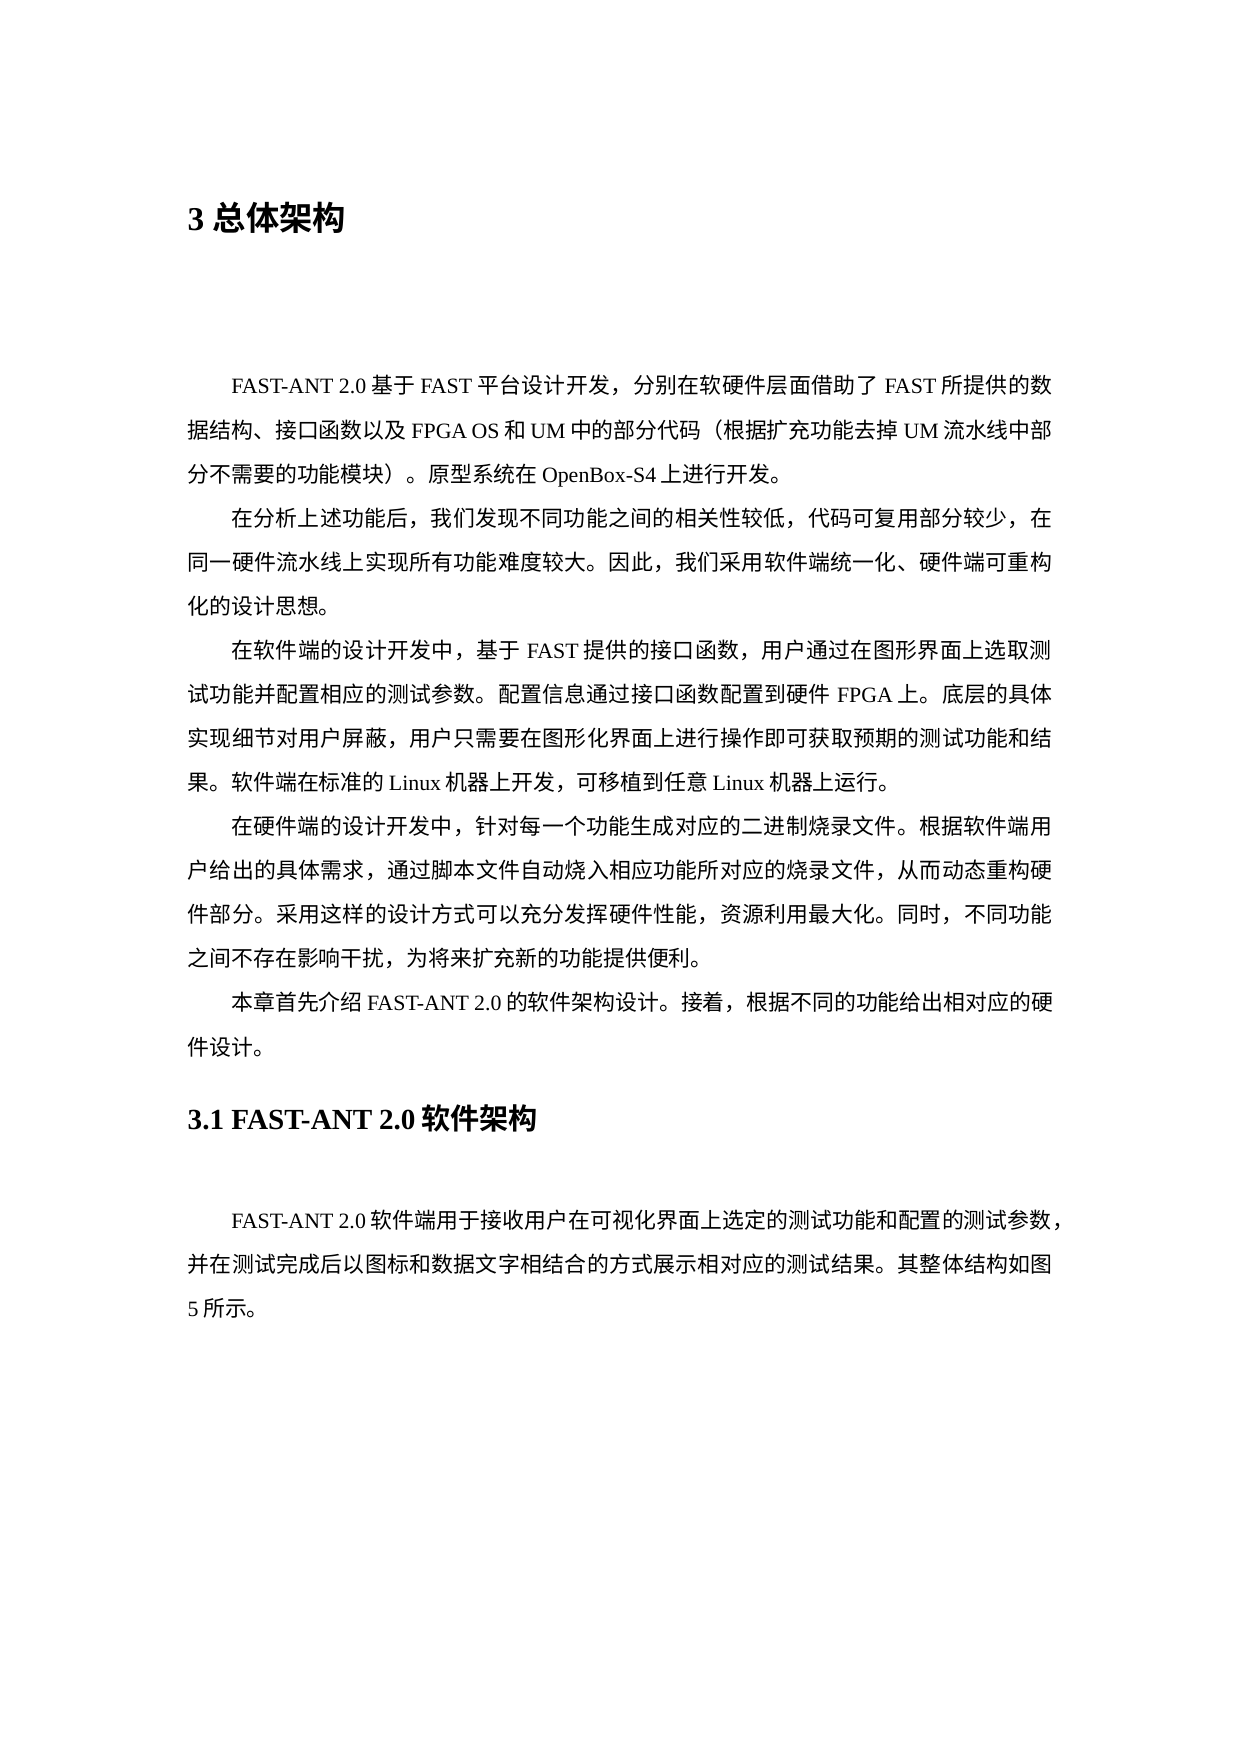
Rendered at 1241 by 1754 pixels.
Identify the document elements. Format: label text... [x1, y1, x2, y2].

text 本章首先介绍FAST-ANT 2.0的软件架构设计。接着，根据不同的功能给出相对应的硬件设计。 [187, 979, 1053, 1067]
text 在硬件端的设计开发中，针对每一个功能生成对应的二进制烧录文件。根据软件端用户给出的具体需求，通过脚本文件自动烧入相应功能所对应的烧录文件，从而动态重构硬件部分。采用这样的设计方式可以充分发挥硬件性能，资源利用最大化。同时，不同功能之间不存在影响干扰，为将来扩充新的功能提供便利。 [187, 803, 1053, 979]
text 在软件端的设计开发中，基于FAST提供的接口函数，用户通过在图形界面上选取测试功能并配置相应的测试参数。配置信息通过接口函数配置到硬件FPGA上。底层的具体实现细节对用户屏蔽，用户只需要在图形化界面上进行操作即可获取预期的测试功能和结果。软件端在标准的Linux机器上开发，可移植到任意Linux机器上运行。 [187, 627, 1053, 803]
subtitle 3 总体架构 [187, 172, 1053, 260]
text FAST-ANT 2.0软件端用于接收用户在可视化界面上选定的测试功能和配置的测试参数，并在测试完成后以图标和数据文字相结合的方式展示相对应的测试结果。其整体结构如图5所示。 [187, 1196, 1053, 1329]
subtitle 3.1 FAST-ANT 2.0软件架构 [187, 1094, 1053, 1138]
text 在分析上述功能后，我们发现不同功能之间的相关性较低，代码可复用部分较少，在同一硬件流水线上实现所有功能难度较大。因此，我们采用软件端统一化、硬件端可重构化的设计思想。 [187, 494, 1053, 627]
text FAST-ANT 2.0基于FAST平台设计开发，分别在软硬件层面借助了FAST所提供的数据结构、接口函数以及FPGA OS和UM中的部分代码（根据扩充功能去掉UM流水线中部分不需要的功能模块）。原型系统在OpenBox-S4上进行开发。 [187, 362, 1053, 494]
